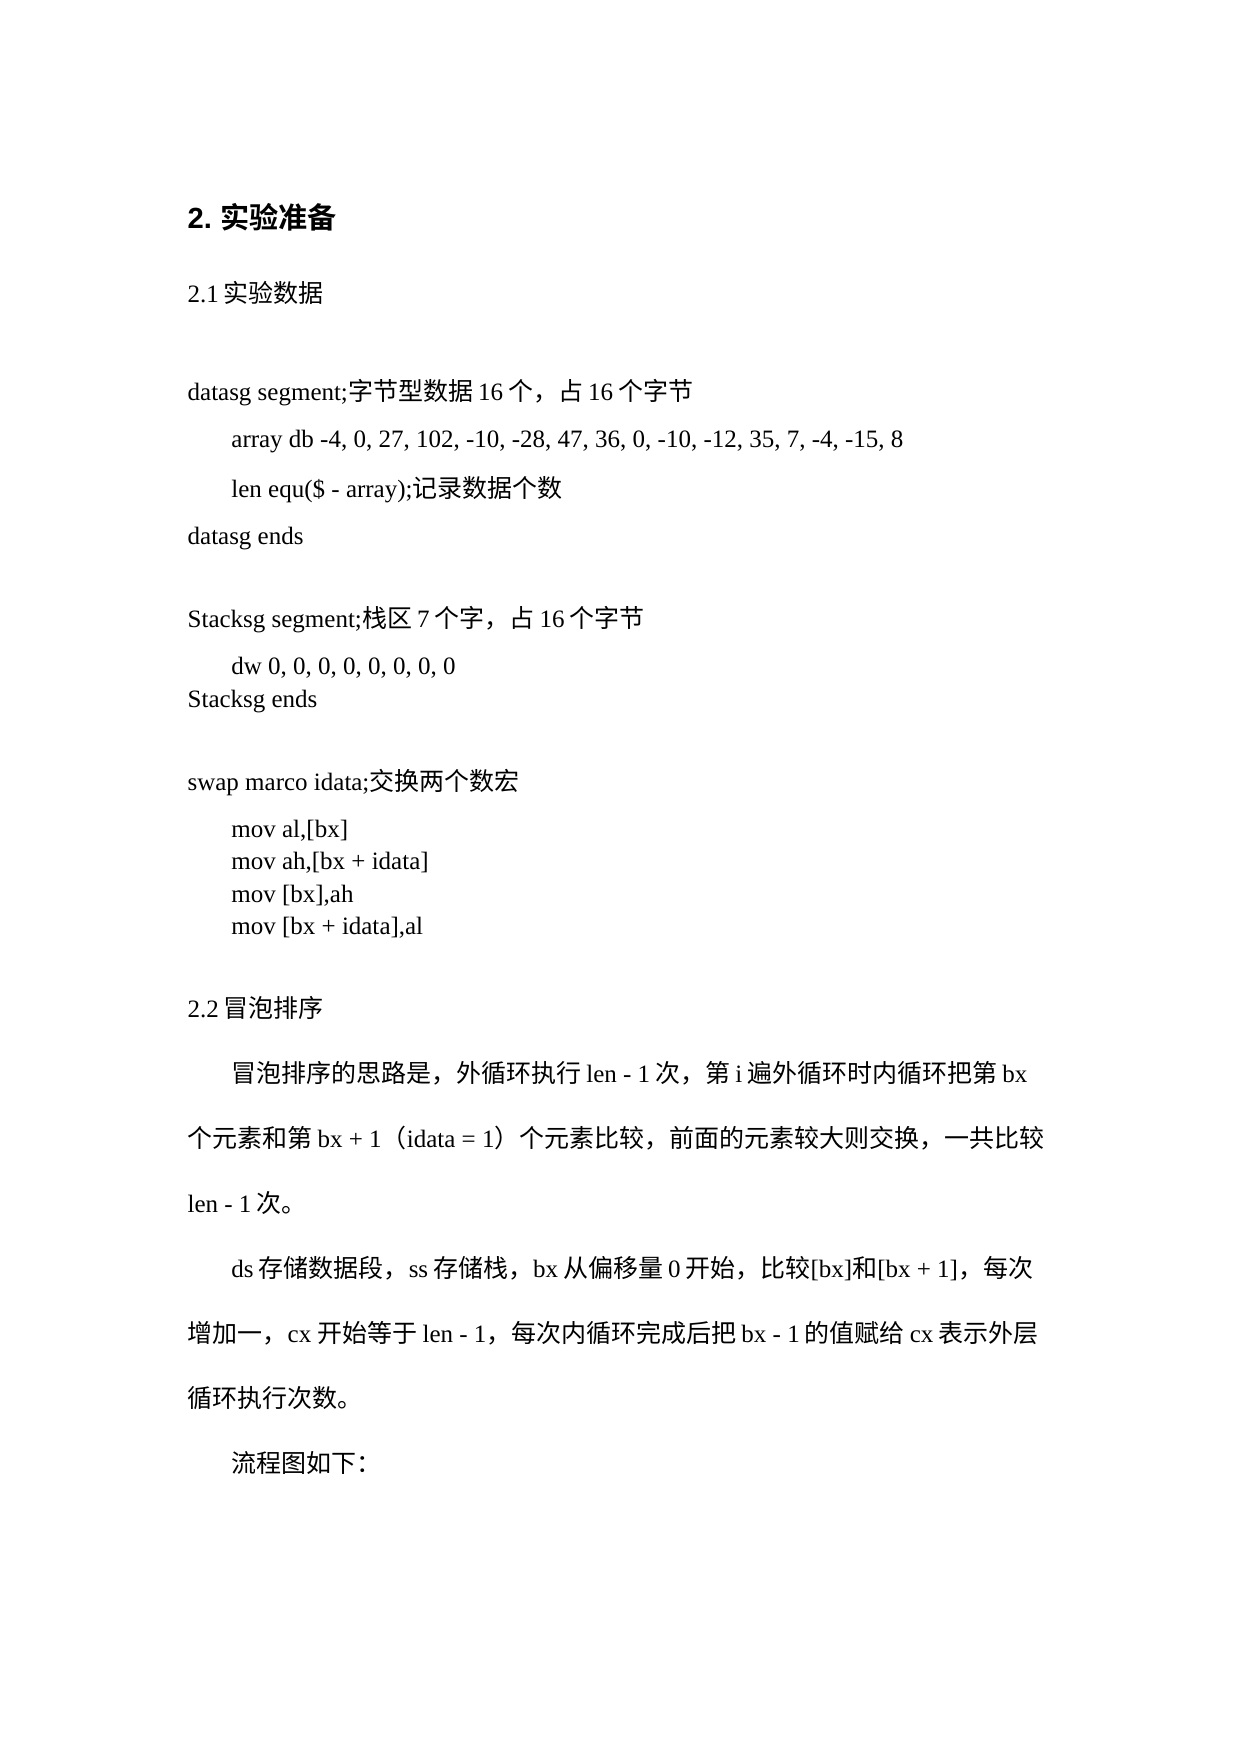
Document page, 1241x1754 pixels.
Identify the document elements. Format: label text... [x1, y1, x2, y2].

text Stacksg segment;栈区7个字，占16个字节 [187, 584, 1053, 649]
text mov [bx + idata],al [187, 909, 1053, 942]
text swap marco idata;交换两个数宏 [187, 747, 1053, 812]
text 流程图如下： [187, 1429, 1053, 1494]
text mov ah,[bx + idata] [187, 844, 1053, 877]
text datasg ends [187, 519, 1053, 552]
text datasg segment;字节型数据16个，占16个字节 [187, 357, 1053, 422]
text dw 0, 0, 0, 0, 0, 0, 0, 0 [187, 649, 1053, 682]
text Stacksg ends [187, 682, 1053, 714]
text mov [bx],ah [187, 877, 1053, 909]
text 冒泡排序的思路是，外循环执行len - 1次，第i遍外循环时内循环把第bx个元素和第bx + 1（idata = 1）个元素比较，前面的元素较大则交换，一共比较len - 1次。 [187, 1039, 1053, 1234]
text mov al,[bx] [187, 812, 1053, 844]
text 2.2冒泡排序 [187, 974, 1053, 1039]
text 2.1实验数据 [187, 194, 1053, 324]
text len equ($ - array);记录数据个数 [187, 454, 1053, 519]
text ds存储数据段，ss存储栈，bx从偏移量0开始，比较[bx]和[bx + 1]，每次增加一，cx 开始等于len - 1，每次内循环完成后把bx - 1的值赋给cx表示外层循环执行次数。 [187, 1234, 1053, 1429]
subtitle 实验准备 [187, 194, 337, 237]
text array db -4, 0, 27, 102, -10, -28, 47, 36, 0, -10, -12, 35, 7, -4, -15, 8 [187, 422, 1053, 454]
